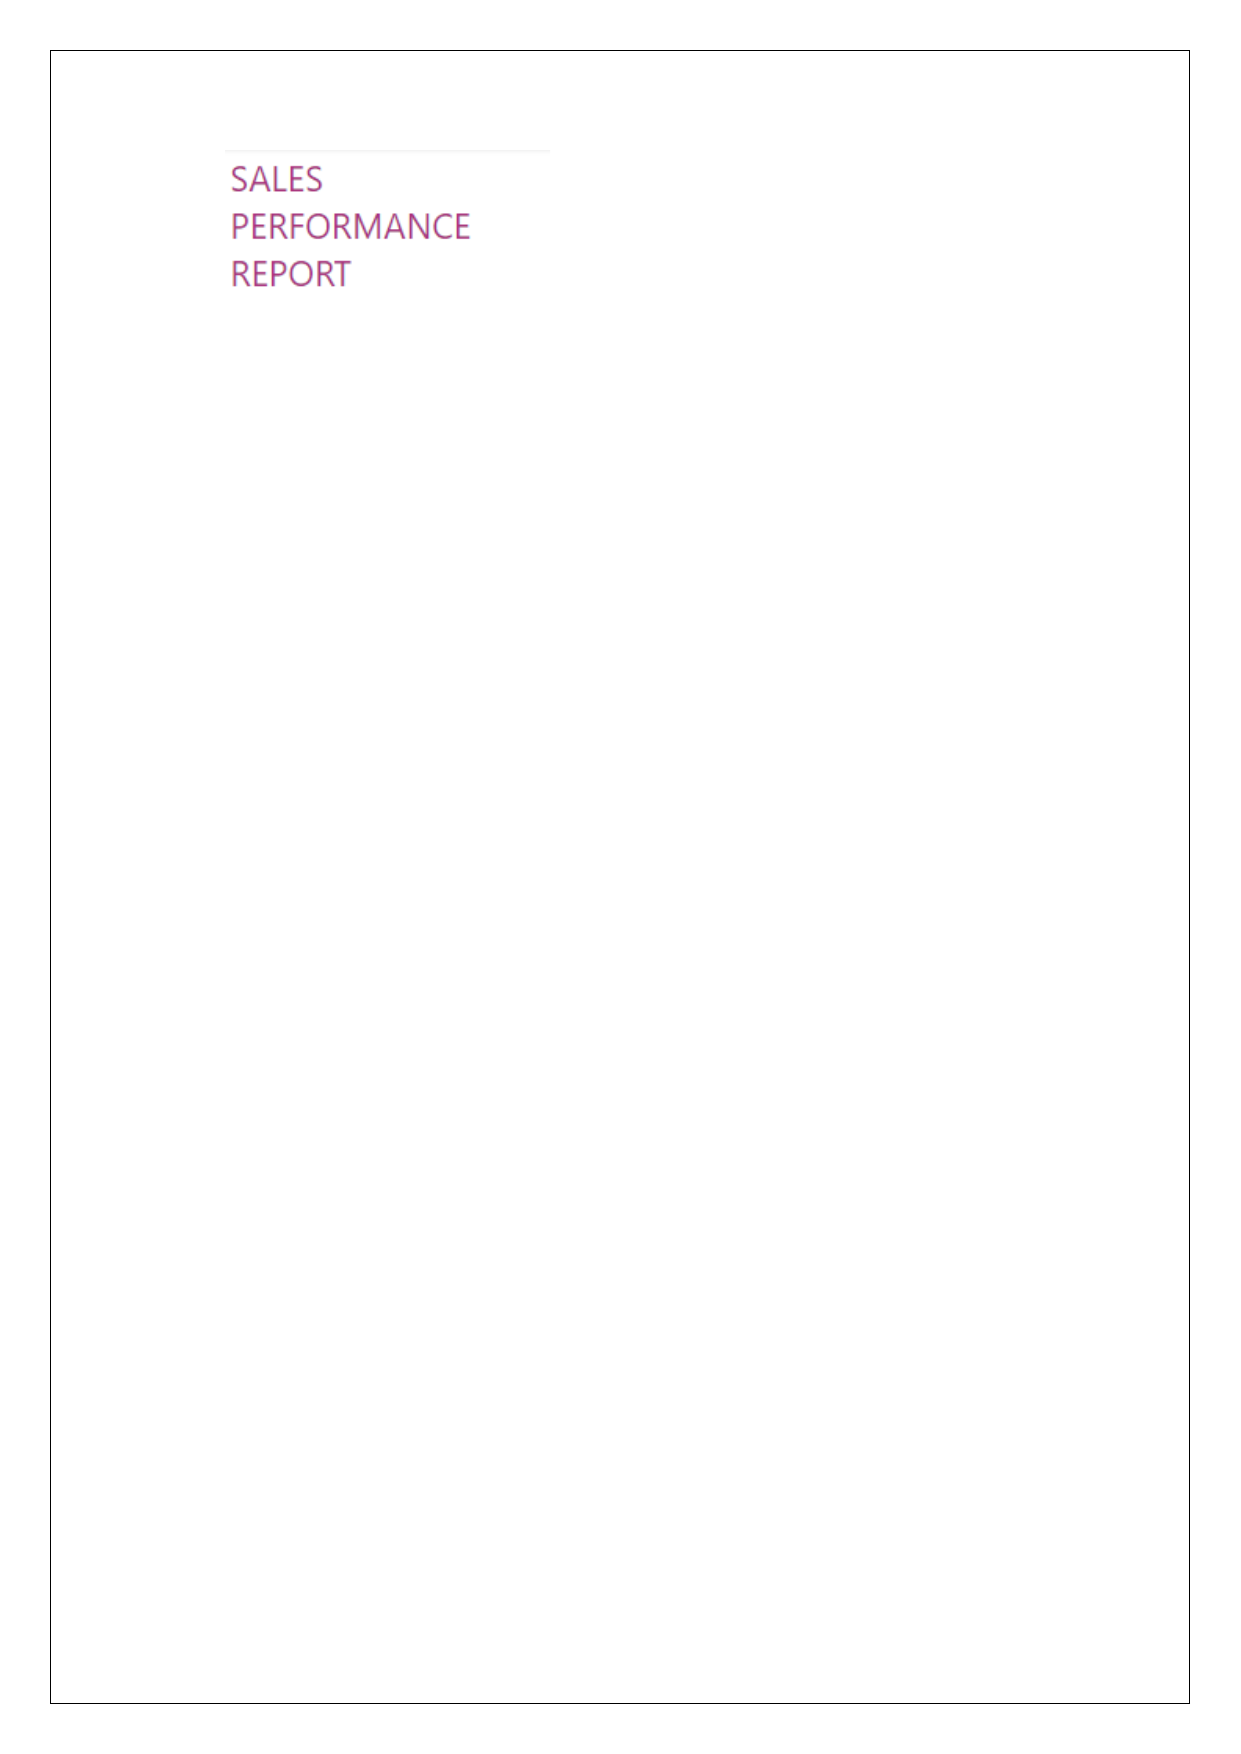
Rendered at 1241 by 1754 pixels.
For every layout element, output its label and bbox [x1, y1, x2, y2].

picture [225, 150, 551, 326]
